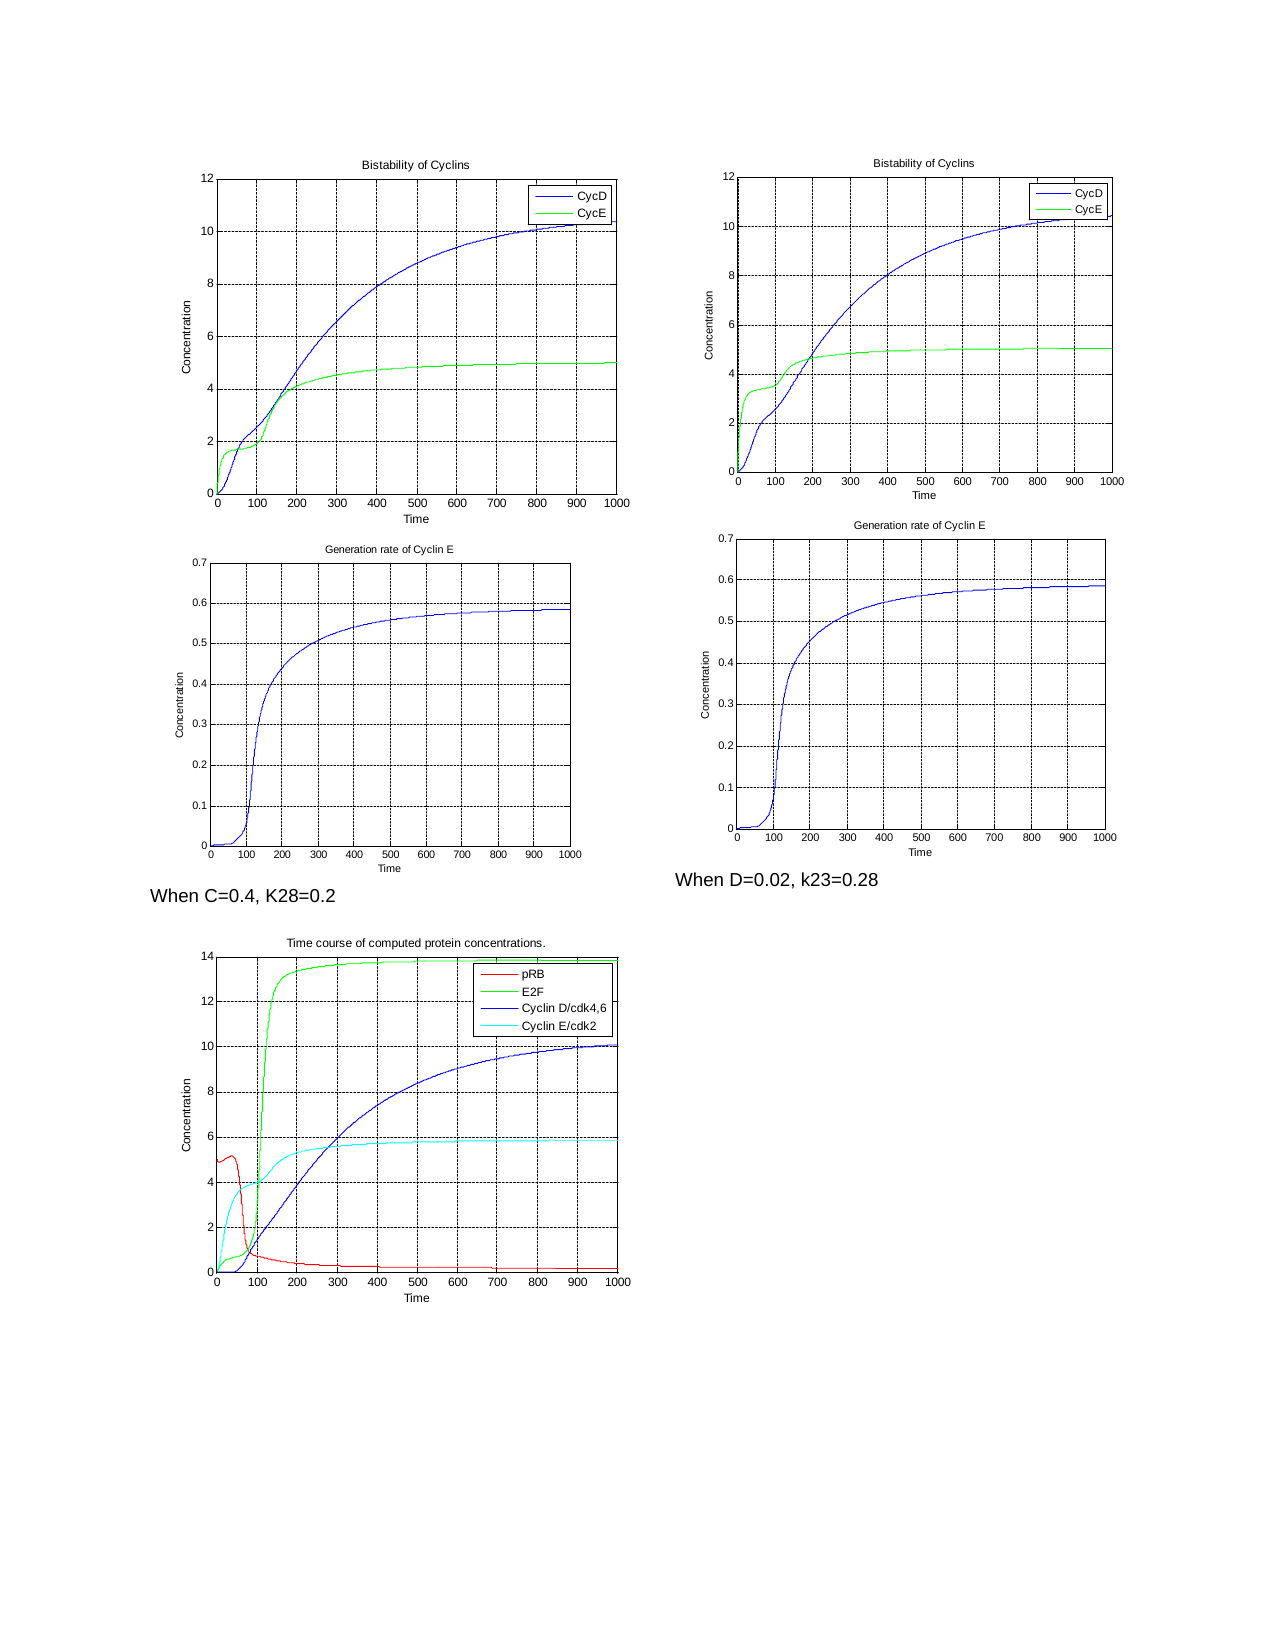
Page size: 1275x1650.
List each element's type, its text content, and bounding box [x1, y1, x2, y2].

text When D=0.02, k23=0.28 [675, 868, 1125, 890]
text When C=0.4, K28=0.2 [150, 885, 600, 906]
